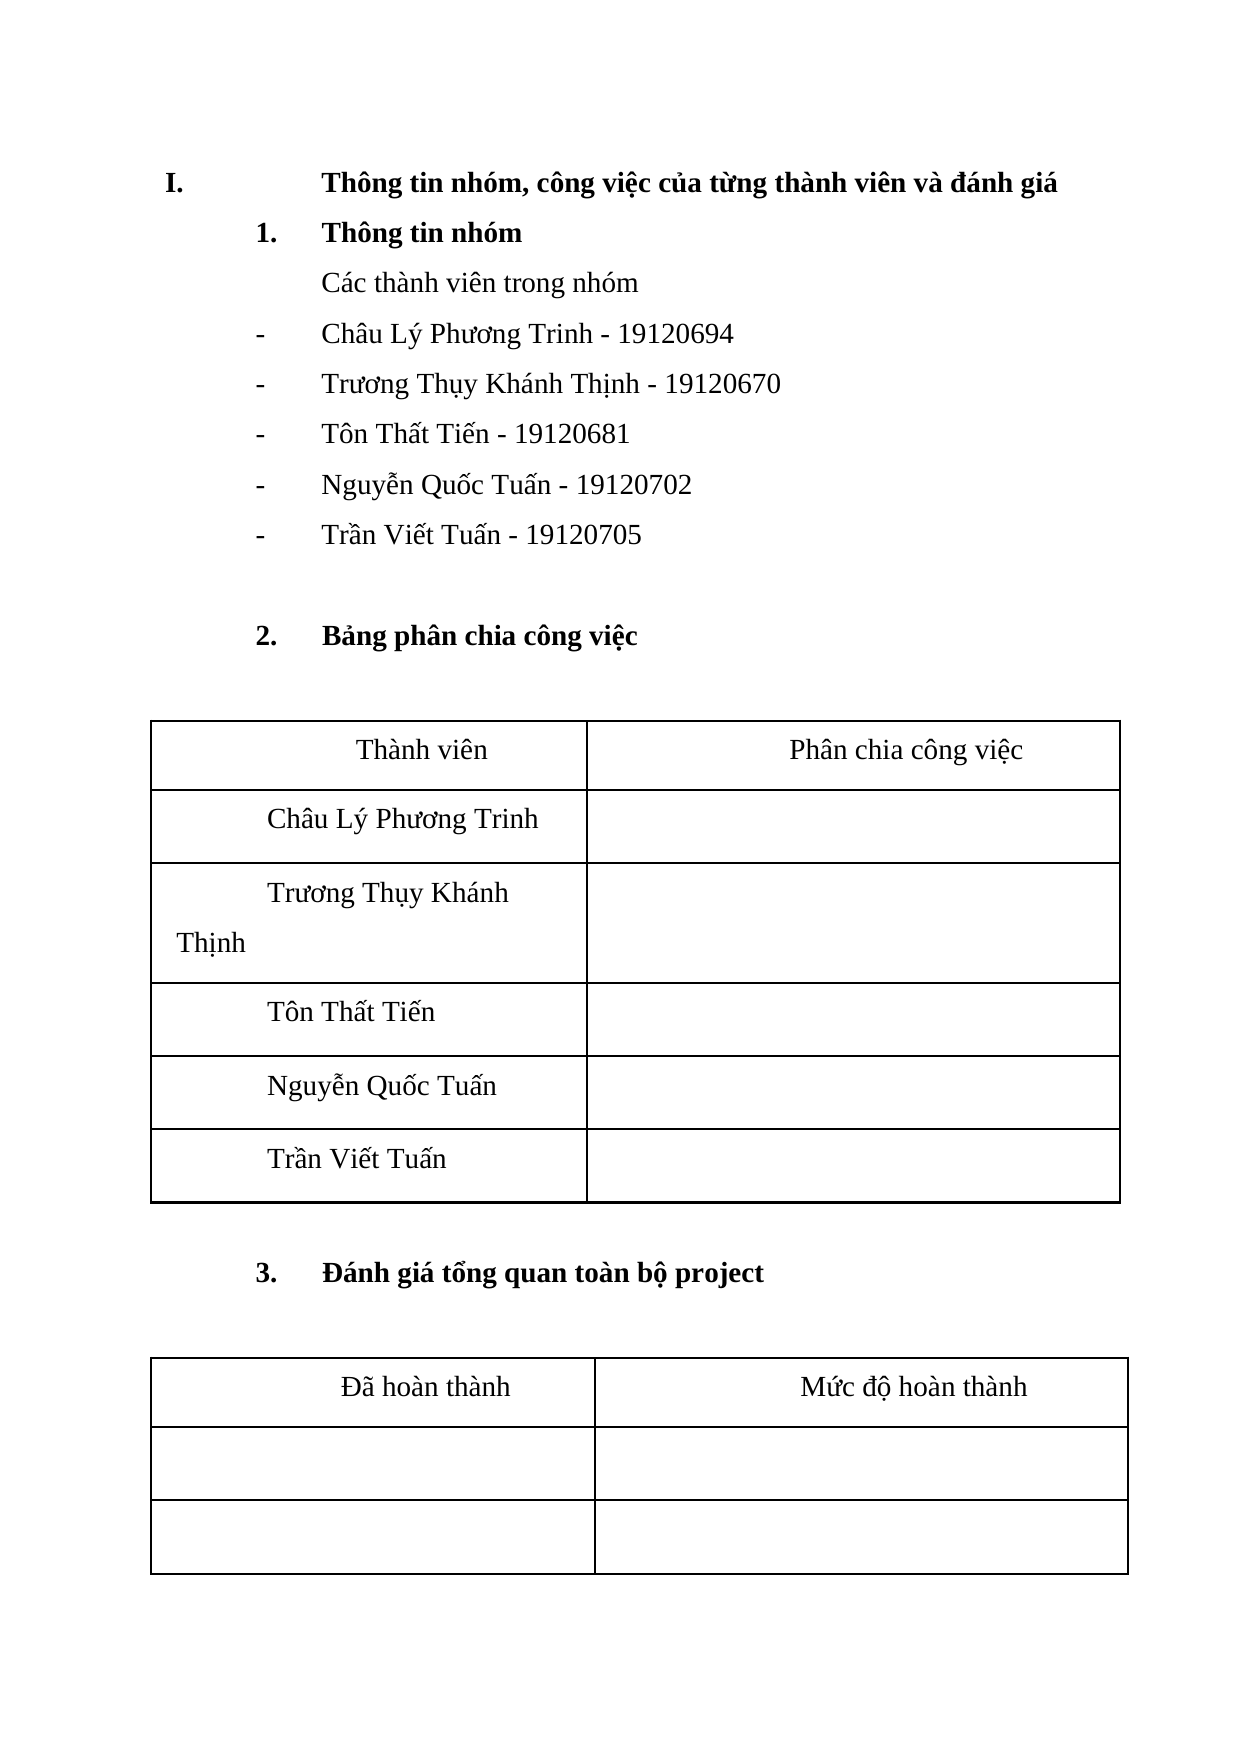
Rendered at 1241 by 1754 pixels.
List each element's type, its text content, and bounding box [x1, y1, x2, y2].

list Châu Lý Phương Trinh - 19120694 [165, 316, 1152, 349]
list Thông tin nhóm, công việc của từng thành viên và đánh giá [165, 165, 1152, 198]
table_cell [596, 1501, 1127, 1572]
table_cell Trần Viết Tuấn [152, 1130, 586, 1201]
table_cell [588, 864, 1119, 982]
list Thông tin nhóm [165, 215, 1152, 249]
table_header Thành viên [152, 722, 586, 789]
table_cell [588, 1130, 1119, 1201]
list Trương Thụy Khánh Thịnh - 19120670 [165, 366, 1152, 400]
table_cell Châu Lý Phương Trinh [152, 791, 586, 862]
table_header Phân chia công việc [588, 722, 1119, 789]
table_cell [588, 984, 1119, 1055]
list Tôn Thất Tiến - 19120681 [165, 417, 1152, 450]
table_header Đã hoàn thành [152, 1359, 594, 1426]
table_cell [152, 1428, 594, 1499]
list Bảng phân chia công việc [165, 618, 1152, 652]
list Trần Viết Tuấn - 19120705 [165, 517, 1152, 551]
table_cell [152, 1501, 594, 1572]
table_header Mức độ hoàn thành [596, 1359, 1127, 1426]
table_cell Tôn Thất Tiến [152, 984, 586, 1055]
table_cell [588, 1057, 1119, 1128]
list Đánh giá tổng quan toàn bộ project [165, 1255, 1152, 1289]
list Nguyễn Quốc Tuấn - 19120702 [165, 467, 1152, 500]
table_cell [588, 791, 1119, 862]
table_cell Nguyễn Quốc Tuấn [152, 1057, 586, 1128]
table_cell [596, 1428, 1127, 1499]
text Các thành viên trong nhóm [165, 266, 1152, 299]
table_cell Trương Thụy Khánh Thịnh [152, 864, 586, 982]
